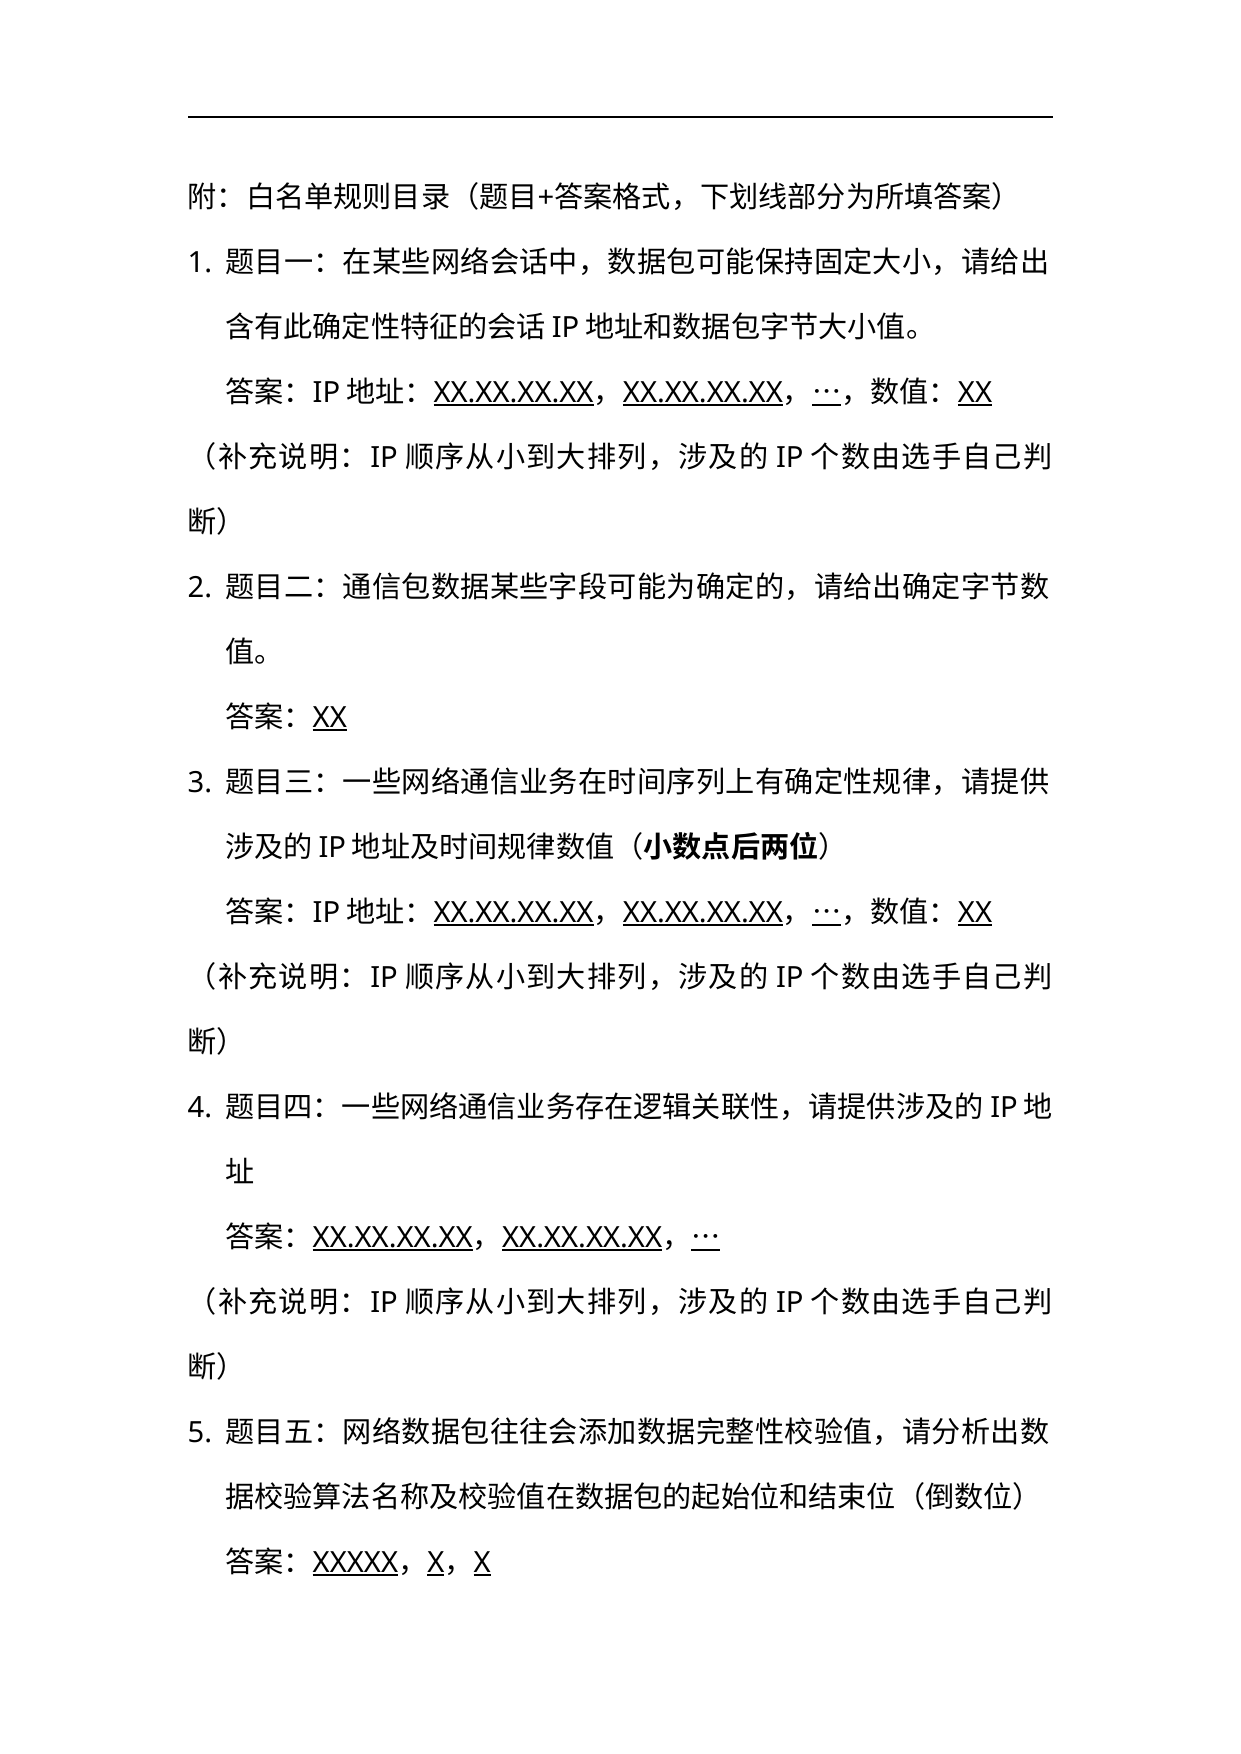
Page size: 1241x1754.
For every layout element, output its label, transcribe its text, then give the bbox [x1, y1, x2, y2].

list 题目一：在某些网络会话中，数据包可能保持固定大小，请给出含有此确定性特征的会话IP地址和数据包字节大小值。 [187, 227, 1053, 357]
text （补充说明：IP顺序从小到大排列，涉及的IP个数由选手自己判断） [187, 1267, 1053, 1397]
list 答案：XX.XX.XX.XX，XX.XX.XX.XX，… [225, 1202, 1053, 1267]
list 题目四：一些网络通信业务存在逻辑关联性，请提供涉及的IP地址 [187, 1072, 1053, 1202]
list 题目五：网络数据包往往会添加数据完整性校验值，请分析出数据校验算法名称及校验值在数据包的起始位和结束位（倒数位） [187, 1397, 1053, 1527]
text 附：白名单规则目录（题目+答案格式，下划线部分为所填答案） [187, 162, 1053, 227]
list 答案：XX [225, 682, 1053, 747]
list 题目三：一些网络通信业务在时间序列上有确定性规律，请提供涉及的IP地址及时间规律数值（小数点后两位） [187, 747, 1053, 877]
list 答案：XXXXX，X，X [225, 1527, 1053, 1592]
text （补充说明：IP顺序从小到大排列，涉及的IP个数由选手自己判断） [187, 942, 1053, 1072]
text （补充说明：IP顺序从小到大排列，涉及的IP个数由选手自己判断） [187, 422, 1053, 552]
list 答案：IP地址：XX.XX.XX.XX，XX.XX.XX.XX，…，数值：XX [225, 357, 1053, 422]
list 答案：IP地址：XX.XX.XX.XX，XX.XX.XX.XX，…，数值：XX [225, 877, 1053, 942]
list 题目二：通信包数据某些字段可能为确定的，请给出确定字节数值。 [187, 552, 1053, 682]
